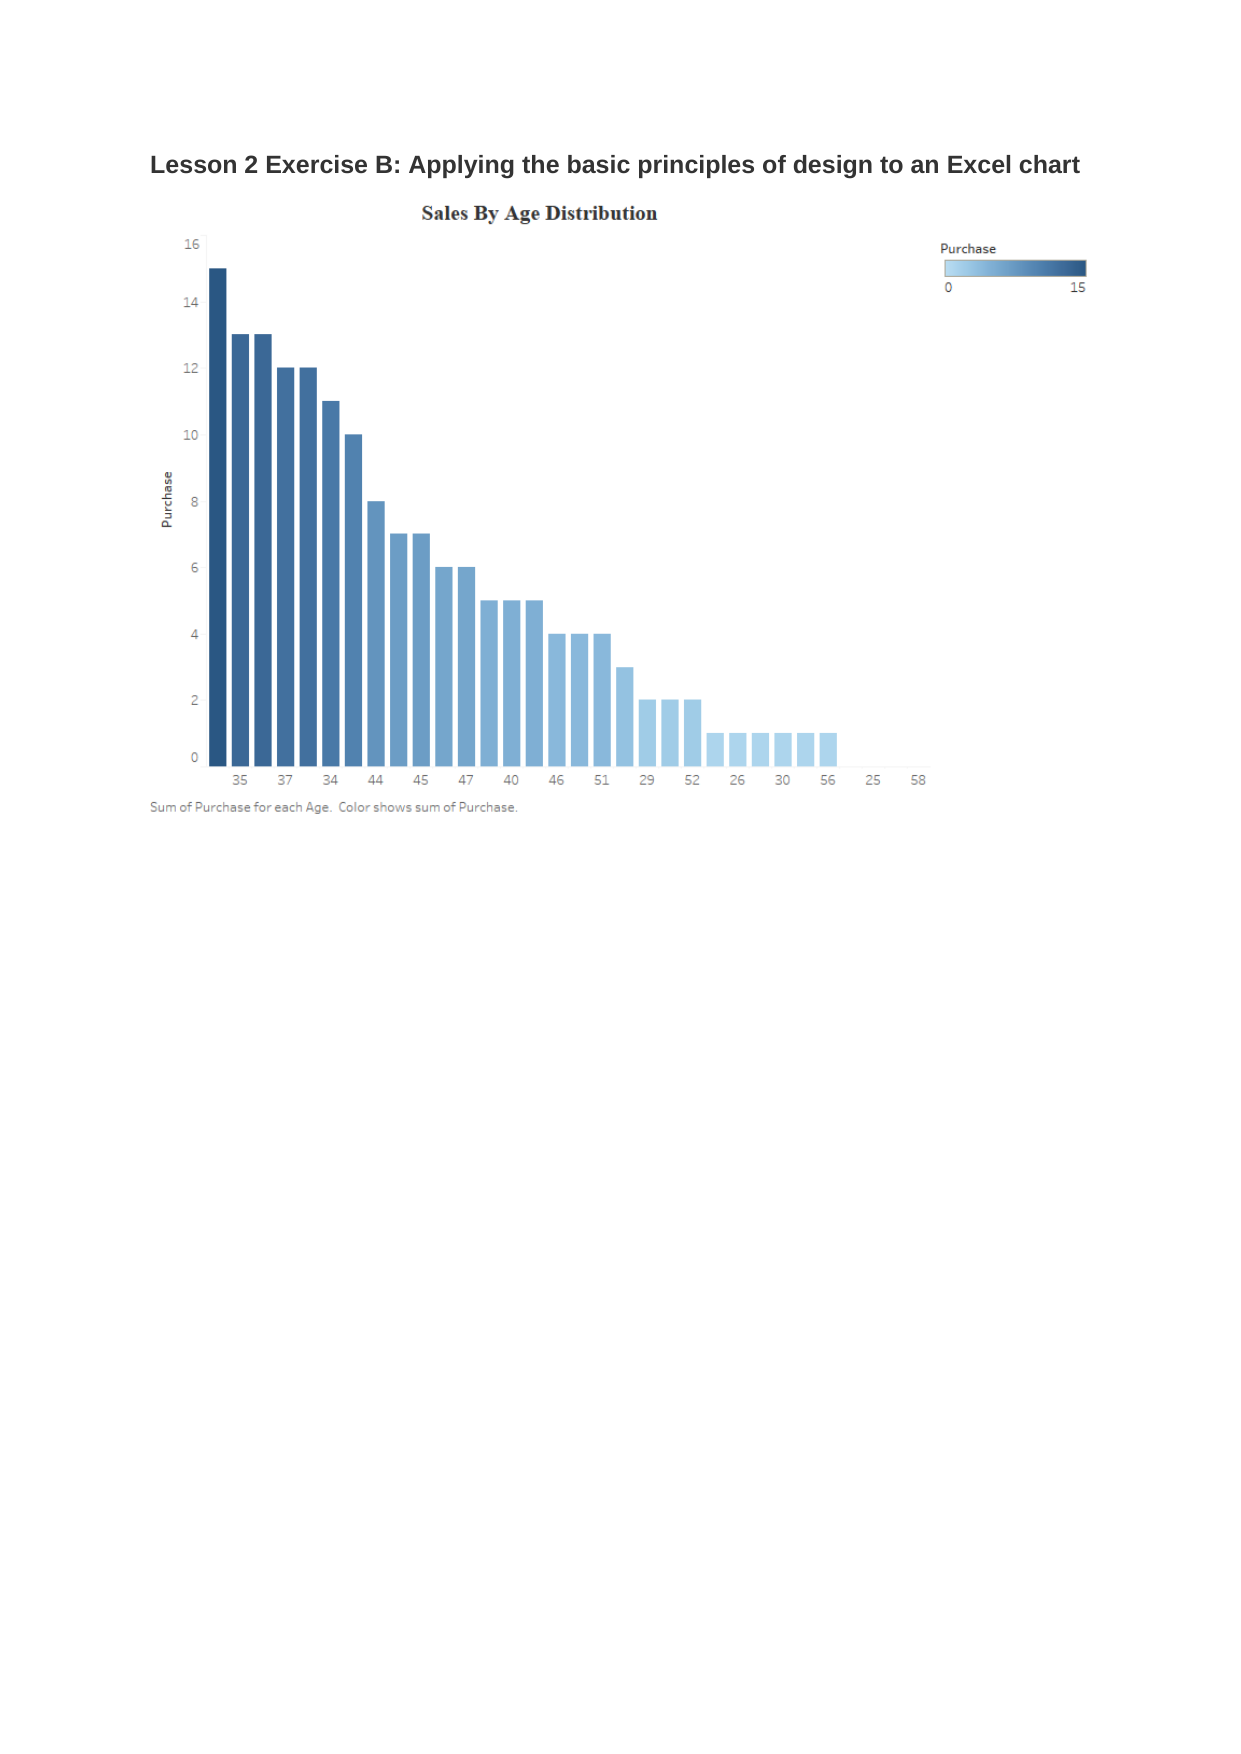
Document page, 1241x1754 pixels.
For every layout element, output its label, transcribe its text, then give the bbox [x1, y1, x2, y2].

text Lesson 2 Exercise B: Applying the basic principles of design to an Excel chart [150, 150, 1090, 179]
picture [150, 194, 1091, 816]
